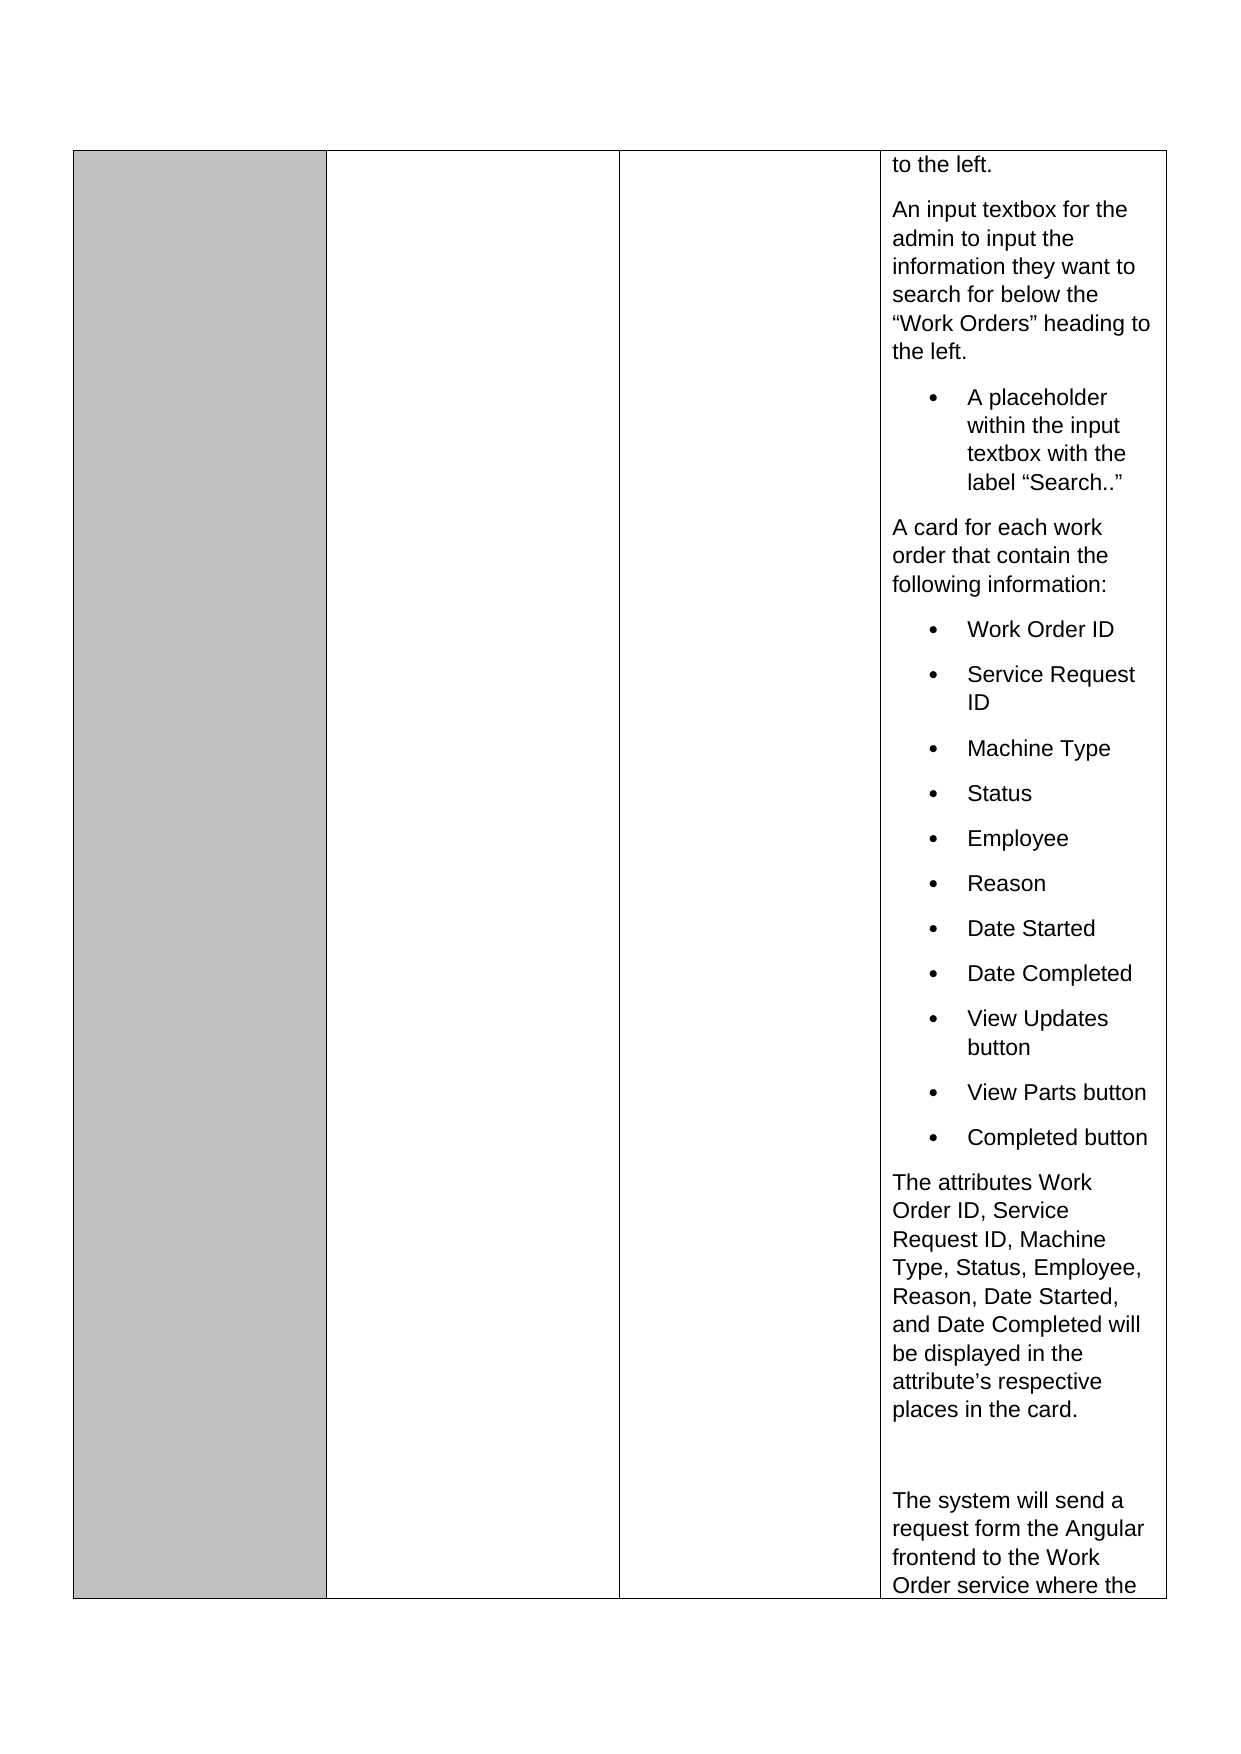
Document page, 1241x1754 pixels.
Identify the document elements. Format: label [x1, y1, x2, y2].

table_cell [327, 151, 619, 1598]
table_cell [620, 151, 880, 1598]
table_cell [881, 151, 1166, 1598]
